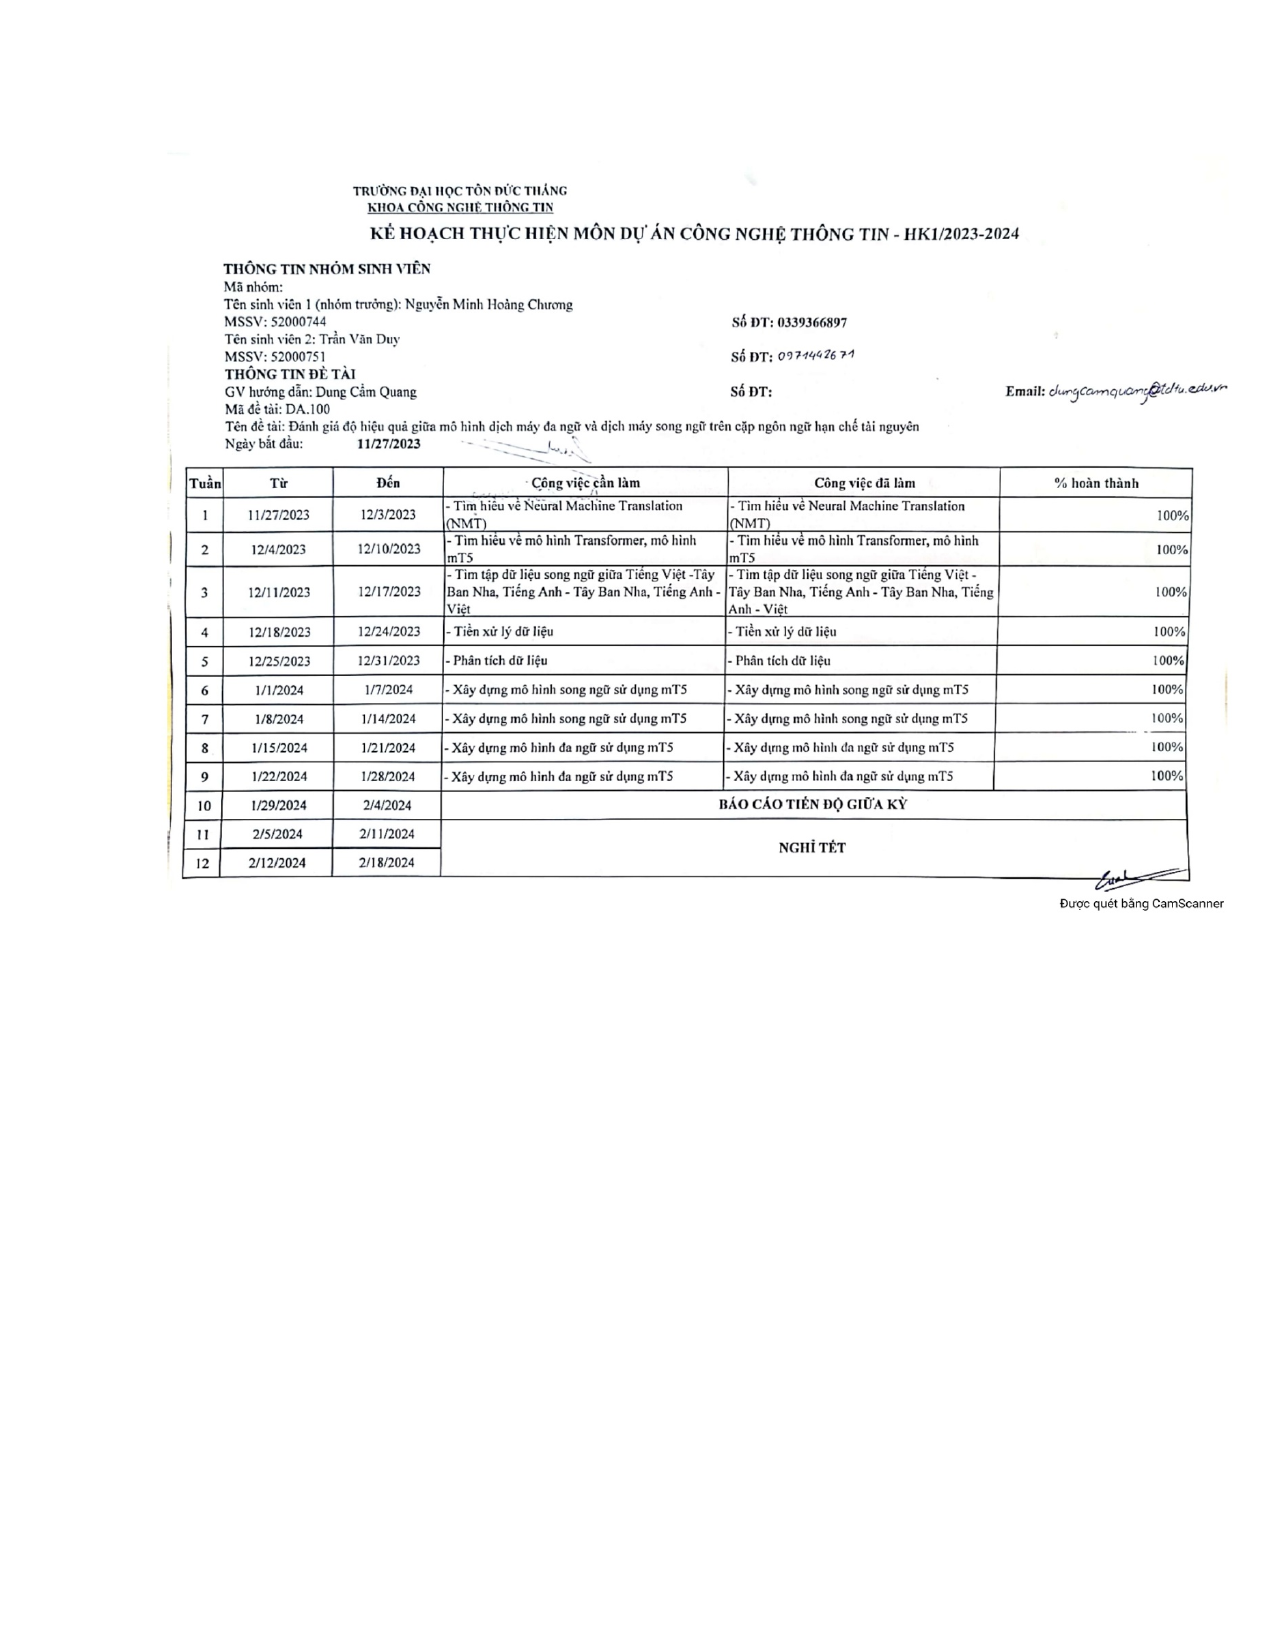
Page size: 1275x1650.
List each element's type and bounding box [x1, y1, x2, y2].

picture [150, 150, 1244, 924]
